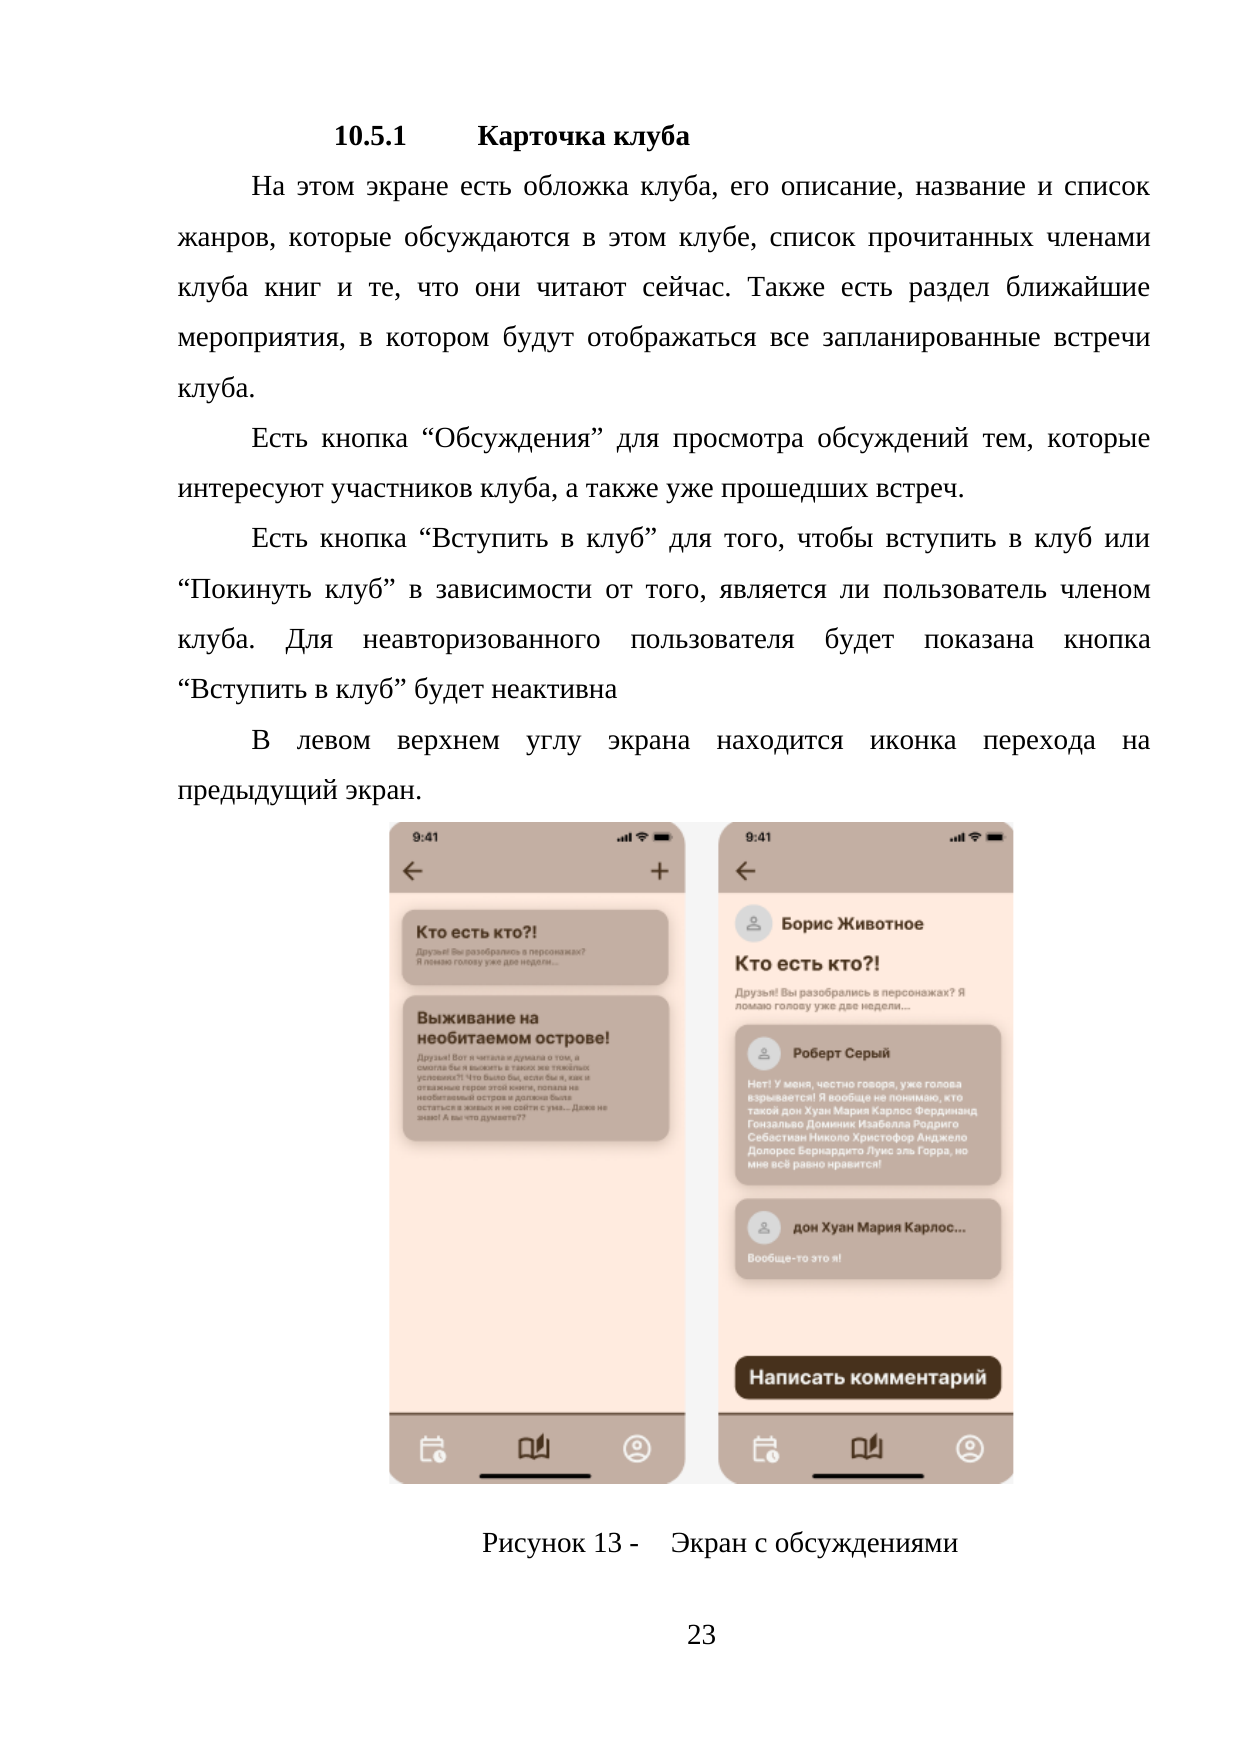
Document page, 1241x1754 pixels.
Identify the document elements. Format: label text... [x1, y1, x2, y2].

text Экран с обсуждениями [288, 1525, 1152, 1559]
picture [389, 822, 1014, 1484]
text Карточка клуба [260, 118, 1152, 152]
text На этом экране есть обложка клуба, его описание, название и список жанров, которые обсуждаются в этом клубе, список прочитанных членами клуба книг и те, что они читают сейчас. Также есть раздел ближайшие мероприятия, в котором будут отображаться все запланированные встречи клуба. [177, 168, 1152, 403]
text Есть кнопка “Обсуждения” для просмотра обсуждений тем, которые интересуют участников клуба, а также уже прошедших встреч. [177, 420, 1152, 504]
text В левом верхнем углу экрана находится иконка перехода на предыдущий экран. [177, 722, 1152, 806]
text Есть кнопка “Вступить в клуб” для того, чтобы вступить в клуб или “Покинуть клуб” в зависимости от того, является ли пользователь членом клуба. Для неавторизованного пользователя будет показана кнопка “Вступить в клуб” будет неактивна [177, 521, 1152, 705]
